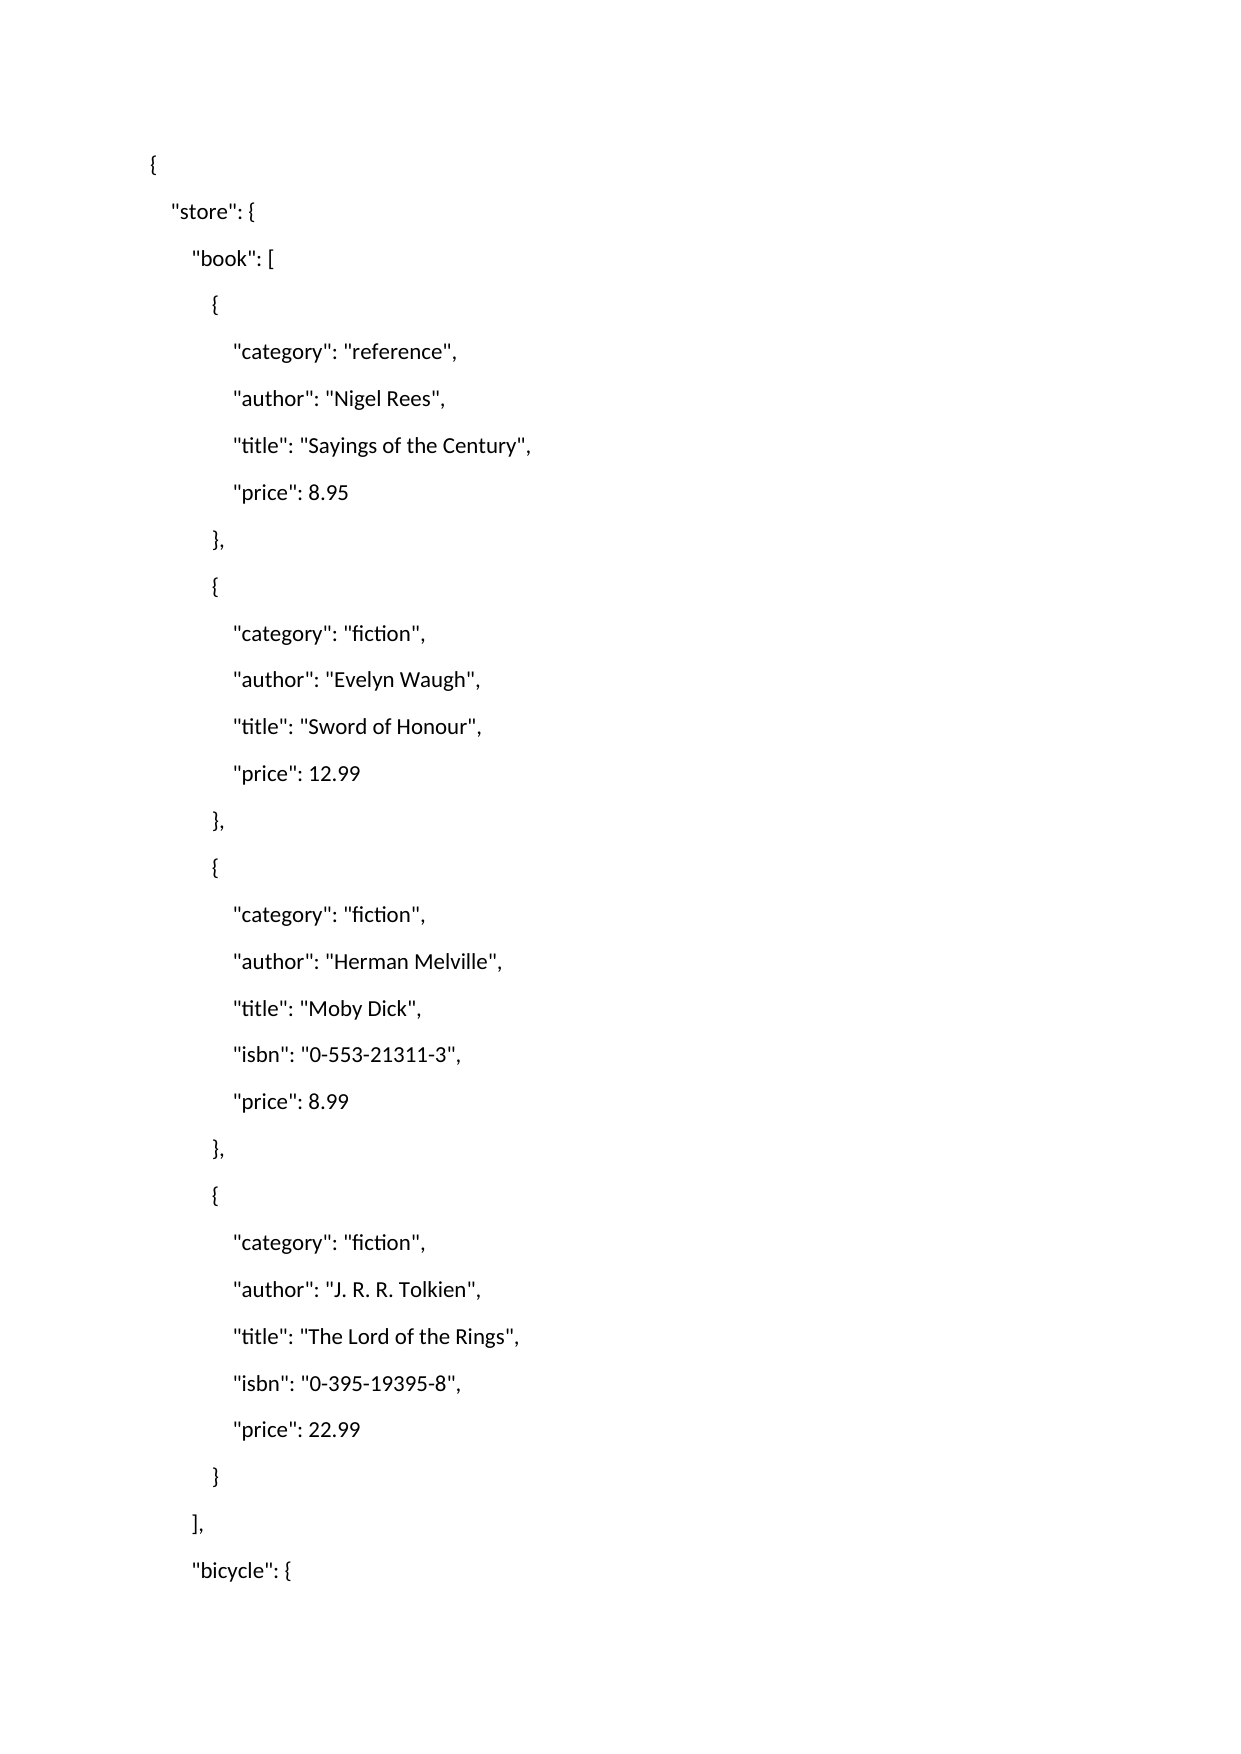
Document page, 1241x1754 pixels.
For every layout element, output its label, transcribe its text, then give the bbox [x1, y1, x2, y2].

text "isbn": "0-553-21311-3", [150, 1041, 1090, 1069]
text "category": "reference", [150, 337, 1090, 366]
text "bicycle": { [150, 1556, 1090, 1584]
text "price": 12.99 [150, 759, 1090, 787]
text "store": { [150, 197, 1090, 225]
text ], [150, 1509, 1090, 1537]
text "author": "Evelyn Waugh", [150, 666, 1090, 694]
text "isbn": "0-395-19395-8", [150, 1369, 1090, 1397]
text { [150, 853, 1090, 881]
text { [150, 291, 1090, 319]
text "book": [ [150, 244, 1090, 272]
text "author": "Herman Melville", [150, 947, 1090, 975]
text "price": 8.99 [150, 1087, 1090, 1116]
text { [150, 150, 1090, 178]
text { [150, 572, 1090, 600]
text "price": 8.95 [150, 478, 1090, 506]
text } [150, 1462, 1090, 1491]
text "category": "fiction", [150, 619, 1090, 647]
text }, [150, 806, 1090, 834]
text "price": 22.99 [150, 1416, 1090, 1444]
text "title": "Sword of Honour", [150, 712, 1090, 741]
text }, [150, 525, 1090, 553]
text "author": "Nigel Rees", [150, 384, 1090, 412]
text }, [150, 1134, 1090, 1162]
text "title": "Moby Dick", [150, 994, 1090, 1022]
text "category": "fiction", [150, 1228, 1090, 1256]
text "title": "Sayings of the Century", [150, 431, 1090, 459]
text "category": "fiction", [150, 900, 1090, 928]
text { [150, 1181, 1090, 1209]
text "title": "The Lord of the Rings", [150, 1322, 1090, 1350]
text "author": "J. R. R. Tolkien", [150, 1275, 1090, 1303]
